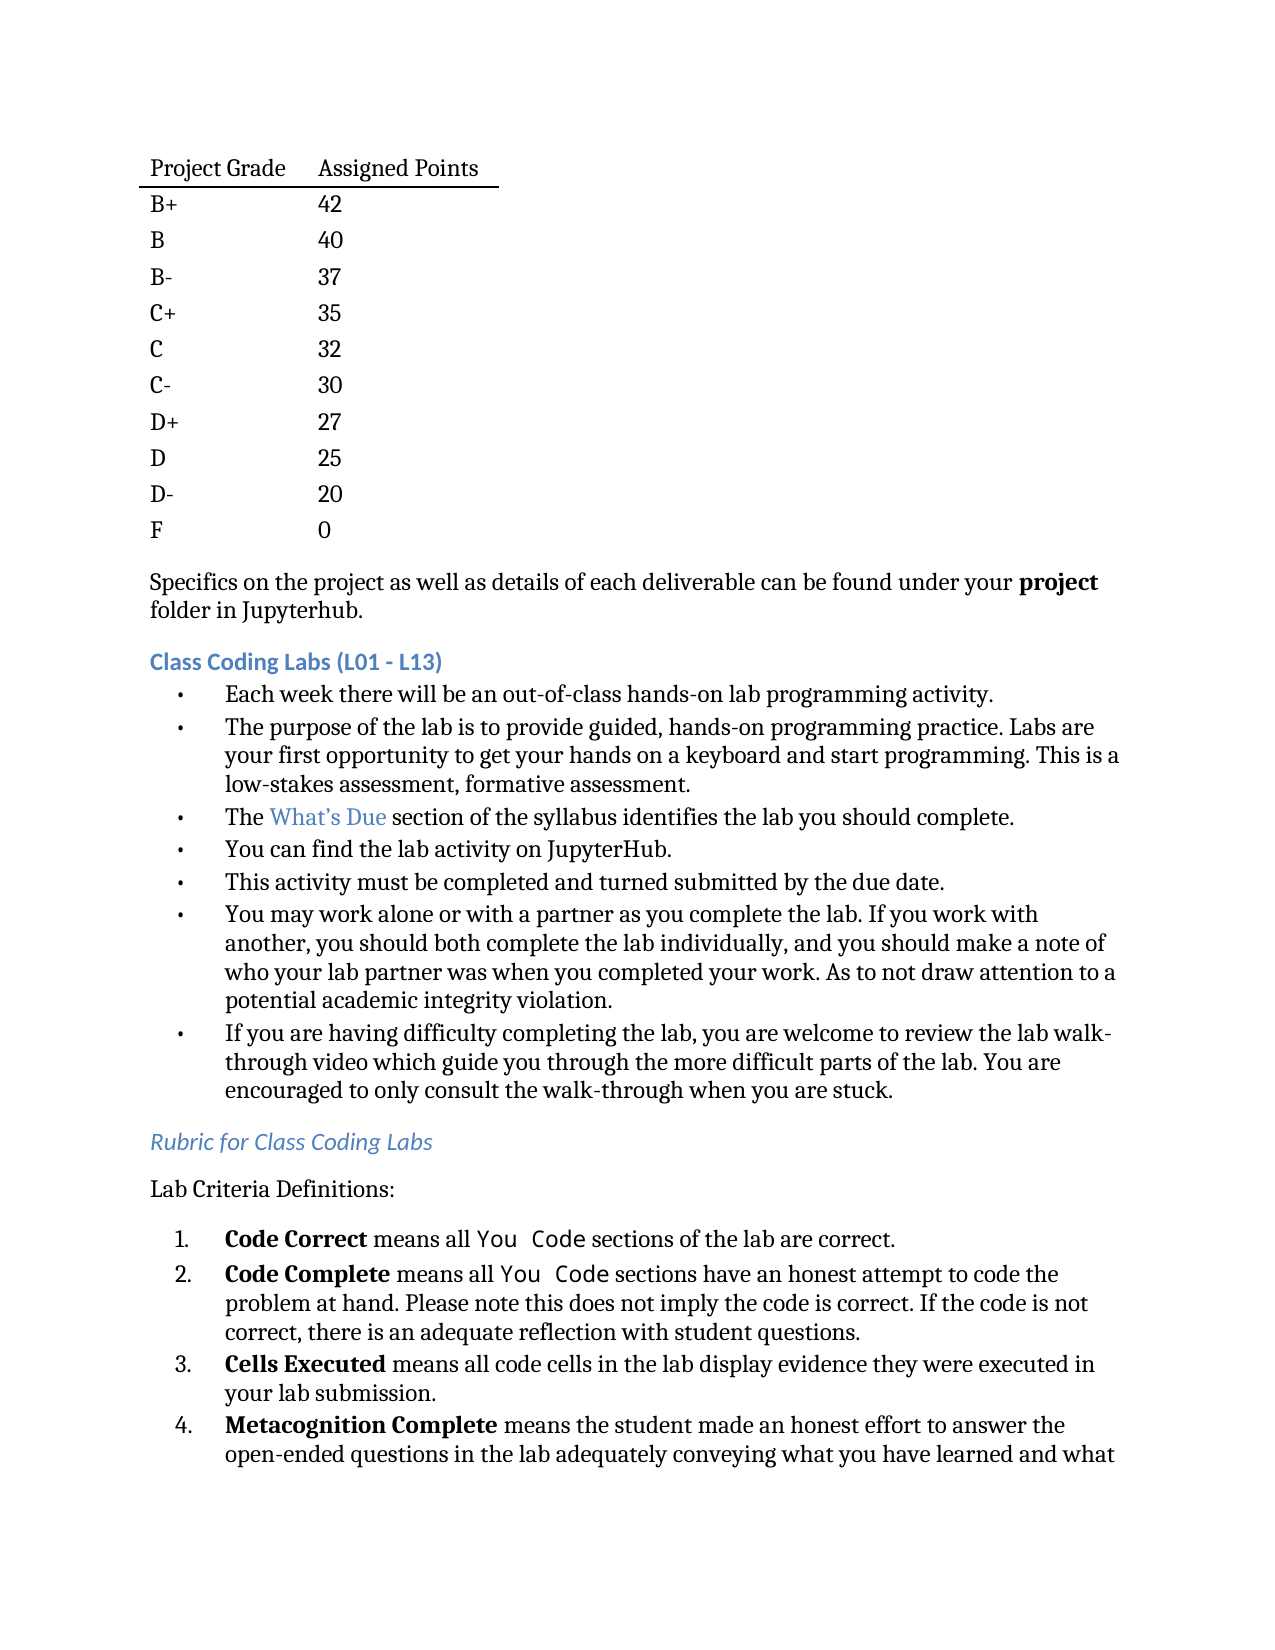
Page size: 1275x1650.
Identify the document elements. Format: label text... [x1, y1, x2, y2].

text Lab Criteria Definitions: [150, 1175, 1125, 1204]
list Code Correct means all You Code sections of the lab are correct. [175, 1223, 1125, 1254]
table_cell C- [139, 368, 307, 404]
table_cell 30 [307, 368, 499, 404]
list You can find the lab activity on JupyterHub. [175, 835, 1125, 864]
table_cell 20 [307, 476, 499, 512]
table_header Assigned Points [307, 150, 499, 186]
table_cell 27 [307, 404, 499, 440]
list The purpose of the lab is to provide guided, hands-on programming practice. Labs are your first opportunity to get your hands on a keyboard and start programming. This is a low-stakes assessment, formative assessment. [175, 713, 1125, 799]
table_cell 42 [307, 188, 499, 222]
list If you are having difficulty completing the lab, you are welcome to review the lab walk-through video which guide you through the more difficult parts of the lab. You are encouraged to only consult the walk-through when you are stuck. [175, 1019, 1125, 1105]
table_cell D [139, 440, 307, 476]
text Specifics on the project as well as details of each deliverable can be found under your project folder in Jupyterhub. [150, 567, 1125, 625]
table_cell 37 [307, 259, 499, 295]
table_cell B [139, 223, 307, 259]
list This activity must be completed and turned submitted by the due date. [175, 868, 1125, 896]
table_cell D- [139, 476, 307, 512]
table_cell C+ [139, 295, 307, 331]
list You may work alone or with a partner as you complete the lab. If you work with another, you should both complete the lab individually, and you should make a note of who your lab partner was when you completed your work. As to not draw attention to a potential academic integrity violation. [175, 900, 1125, 1015]
table_cell 0 [307, 513, 499, 549]
table_cell D+ [139, 404, 307, 440]
list Each week there will be an out-of-class hands-on lab programming activity. [175, 680, 1125, 709]
list The What’s Due section of the syllabus identifies the lab you should complete. [175, 803, 1125, 831]
table_cell 40 [307, 223, 499, 259]
table_header Project Grade [139, 150, 307, 186]
table_cell 25 [307, 440, 499, 476]
subtitle Class Coding Labs (L01 - L13) [150, 646, 1125, 676]
subtitle Rubric for Class Coding Labs [150, 1126, 1125, 1156]
table_cell B- [139, 259, 307, 295]
table_cell 32 [307, 331, 499, 367]
list Code Complete means all You Code sections have an honest attempt to code the problem at hand. Please note this does not imply the code is correct. If the code is not correct, there is an adequate reflection with student questions. [175, 1258, 1125, 1346]
table_cell 35 [307, 295, 499, 331]
table_cell B+ [139, 188, 307, 222]
table_cell F [139, 513, 307, 549]
list Cells Executed means all code cells in the lab display evidence they were executed in your lab submission. [175, 1350, 1125, 1408]
table_cell C [139, 331, 307, 367]
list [175, 1411, 1125, 1469]
